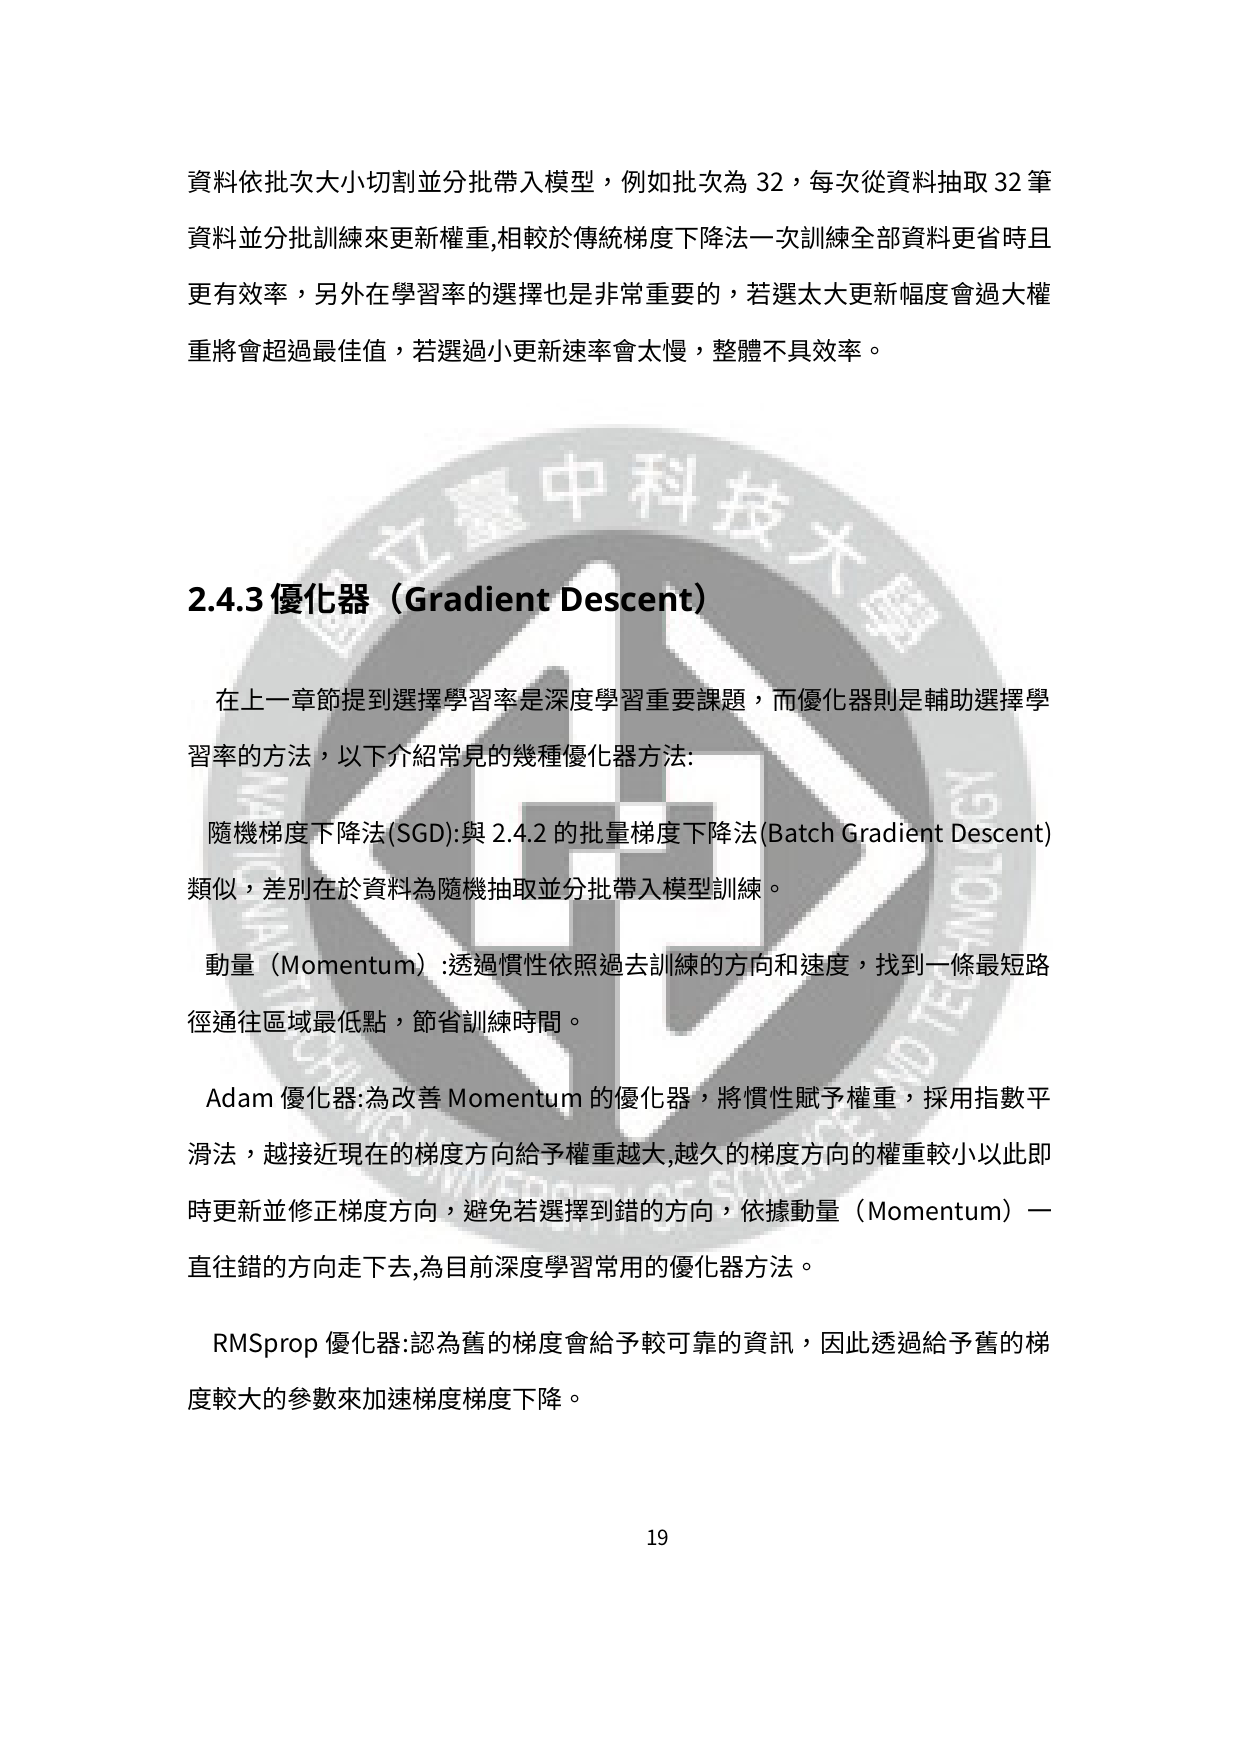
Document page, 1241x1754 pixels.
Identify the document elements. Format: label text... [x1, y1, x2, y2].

text 隨機梯度下降法(SGD):與2.4.2的批量梯度下降法(Batch Gradient Descent)類似，差別在於資料為隨機抽取並分批帶入模型訓練。 [187, 812, 1053, 906]
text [187, 162, 1053, 368]
text 在上一章節提到選擇學習率是深度學習重要課題，而優化器則是輔助選擇學習率的方法，以下介紹常見的幾種優化器方法: [187, 680, 1053, 773]
picture [187, 1039, 1053, 1078]
text 2.4.3優化器（Gradient Descent） [187, 560, 1053, 635]
picture [187, 773, 1053, 812]
text Adam優化器:為改善Momentum的優化器，將慣性賦予權重，採用指數平滑法，越接近現在的梯度方向給予權重越大,越久的梯度方向的權重較小以此即時更新並修正梯度方向，避免若選擇到錯的方向，依據動量（Momentum）一直往錯的方向走下去,為目前深度學習常用的優化器方法。 [187, 1078, 1053, 1284]
picture [187, 395, 1053, 560]
picture [187, 635, 1053, 680]
text 動量（Momentum）:透過慣性依照過去訓練的方向和速度，找到一條最短路徑通往區域最低點，節省訓練時間。 [187, 945, 1053, 1039]
text RMSprop優化器:認為舊的梯度會給予較可靠的資訊，因此透過給予舊的梯度較大的參數來加速梯度梯度下降。 [187, 1323, 1053, 1417]
picture [187, 906, 1053, 945]
